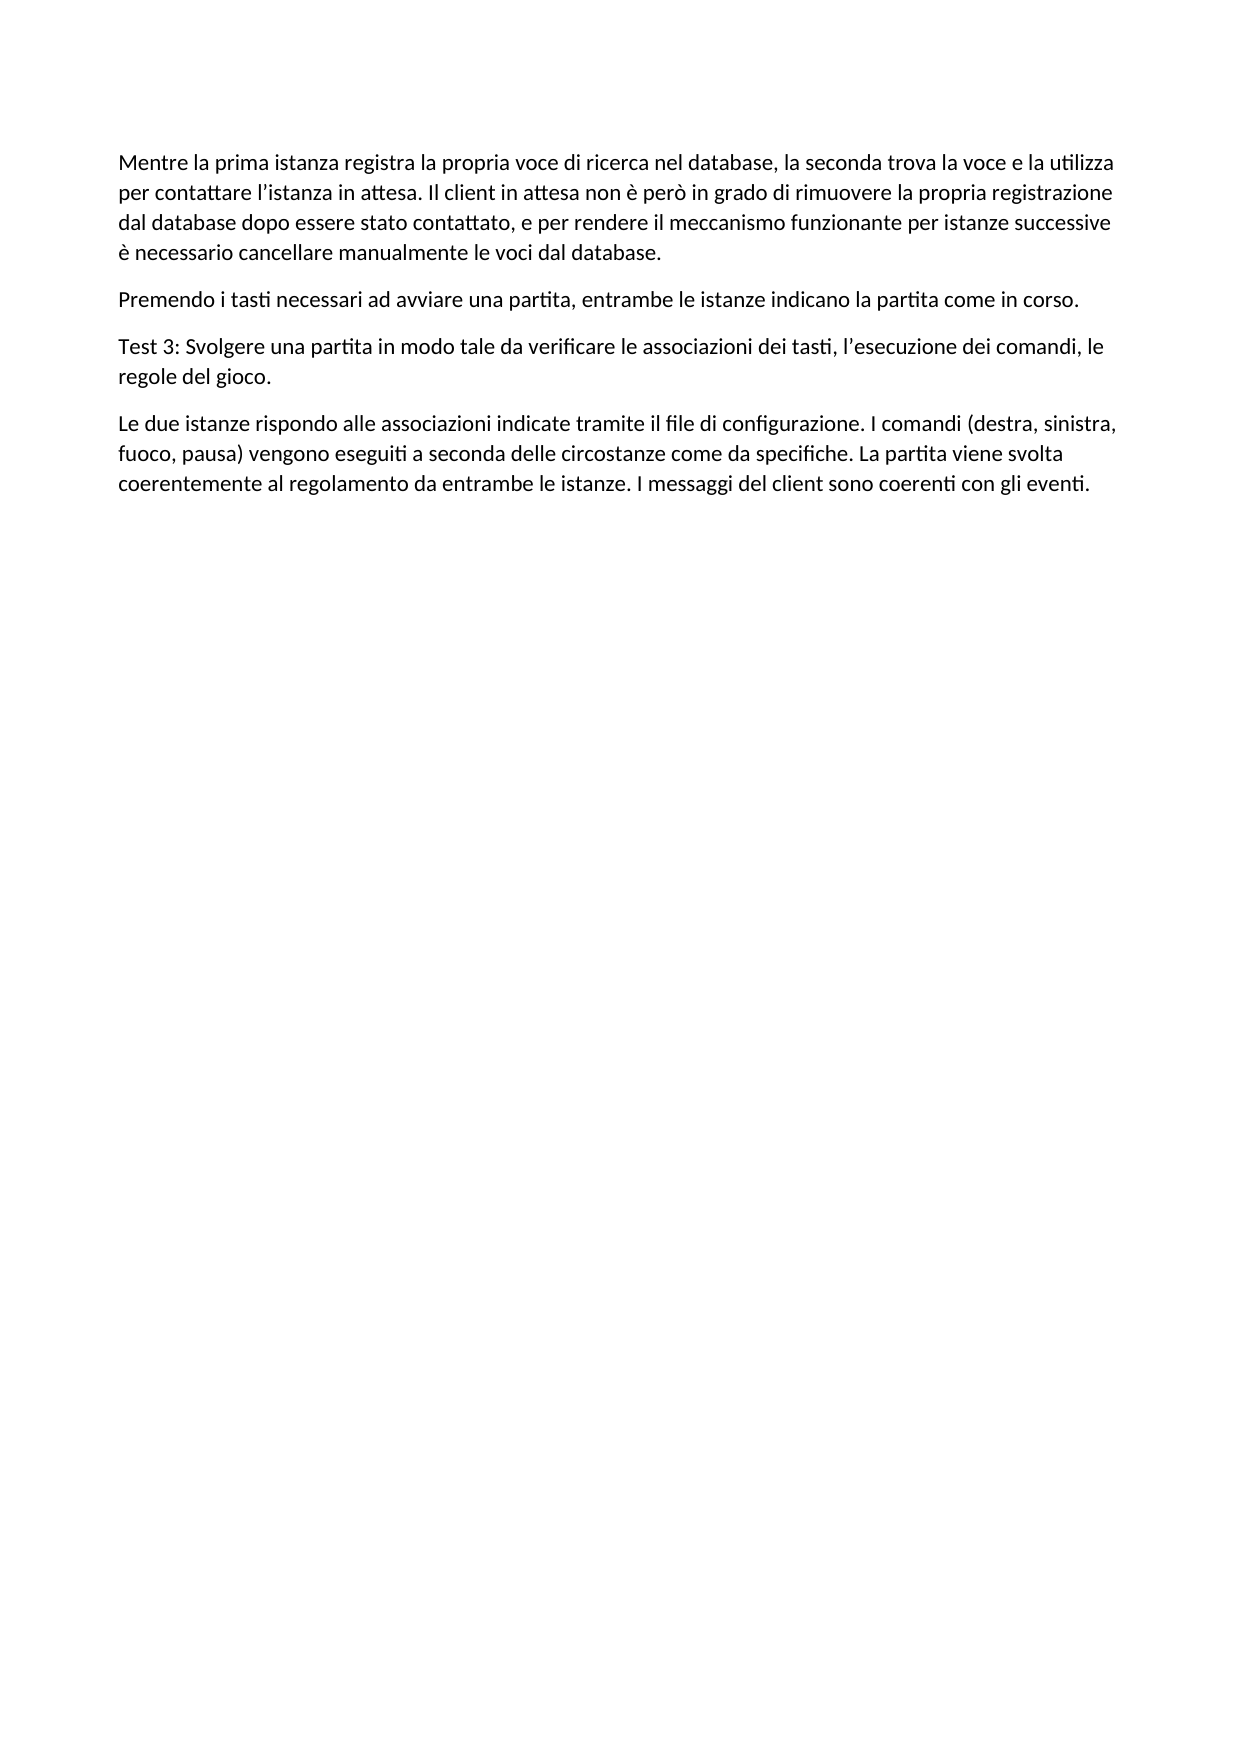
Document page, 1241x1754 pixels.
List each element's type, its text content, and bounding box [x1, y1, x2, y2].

text Premendo i tasti necessari ad avviare una partita, entrambe le istanze indicano la partita come in corso. [118, 285, 1122, 313]
text Le due istanze rispondo alle associazioni indicate tramite il file di configurazione. I comandi (destra, sinistra, fuoco, pausa) vengono eseguiti a seconda delle circostanze come da specifiche. La partita viene svolta coerentemente al regolamento da entrambe le istanze. I messaggi del client sono coerenti con gli eventi. [118, 409, 1122, 497]
text Mentre la prima istanza registra la propria voce di ricerca nel database, la seconda trova la voce e la utilizza per contattare l’istanza in attesa. Il client in attesa non è però in grado di rimuovere la propria registrazione dal database dopo essere stato contattato, e per rendere il meccanismo funzionante per istanze successive è necessario cancellare manualmente le voci dal database. [118, 148, 1122, 266]
text Test 3: Svolgere una partita in modo tale da verificare le associazioni dei tasti, l’esecuzione dei comandi, le regole del gioco. [118, 332, 1122, 390]
